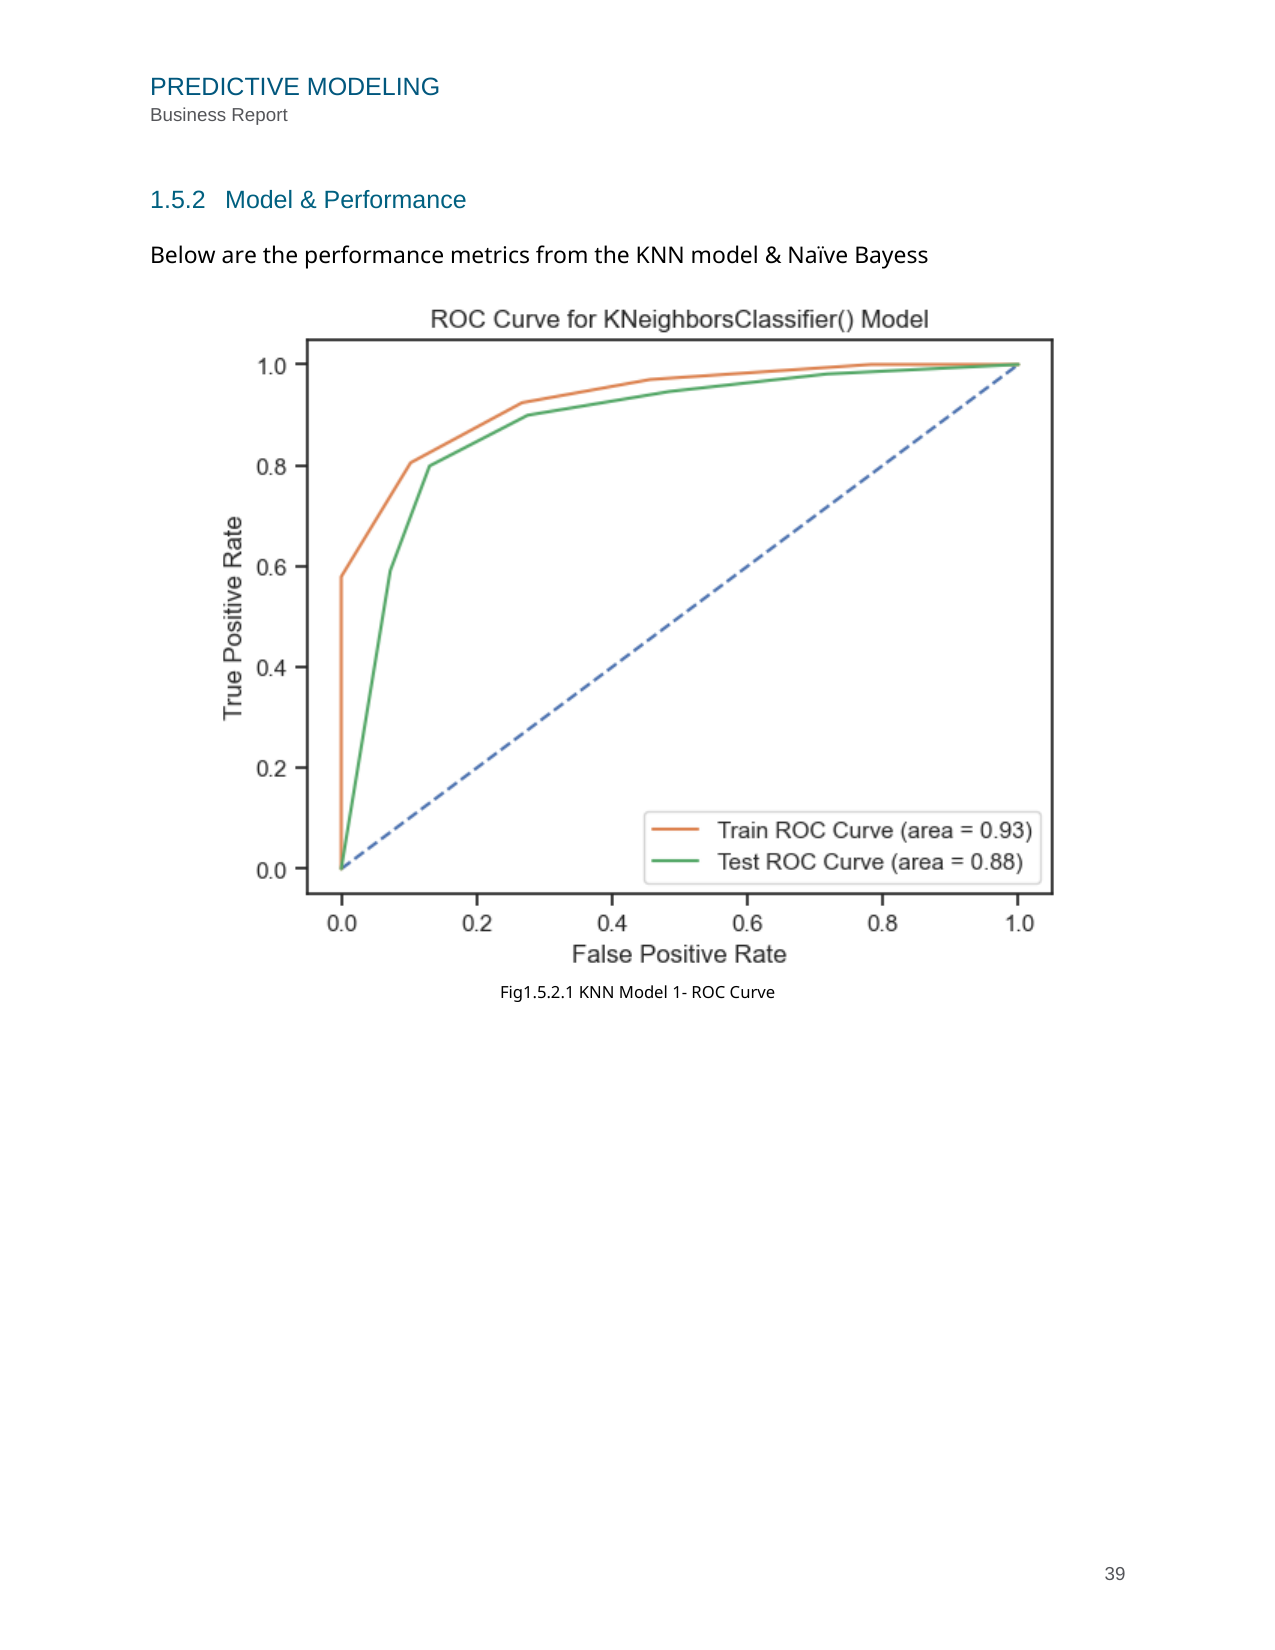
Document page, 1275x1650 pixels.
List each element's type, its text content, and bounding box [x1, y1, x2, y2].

subtitle Model & Performance [150, 185, 1125, 214]
picture [210, 295, 1065, 981]
text Below are the performance metrics from the KNN model & Naïve Bayess [150, 239, 1125, 270]
